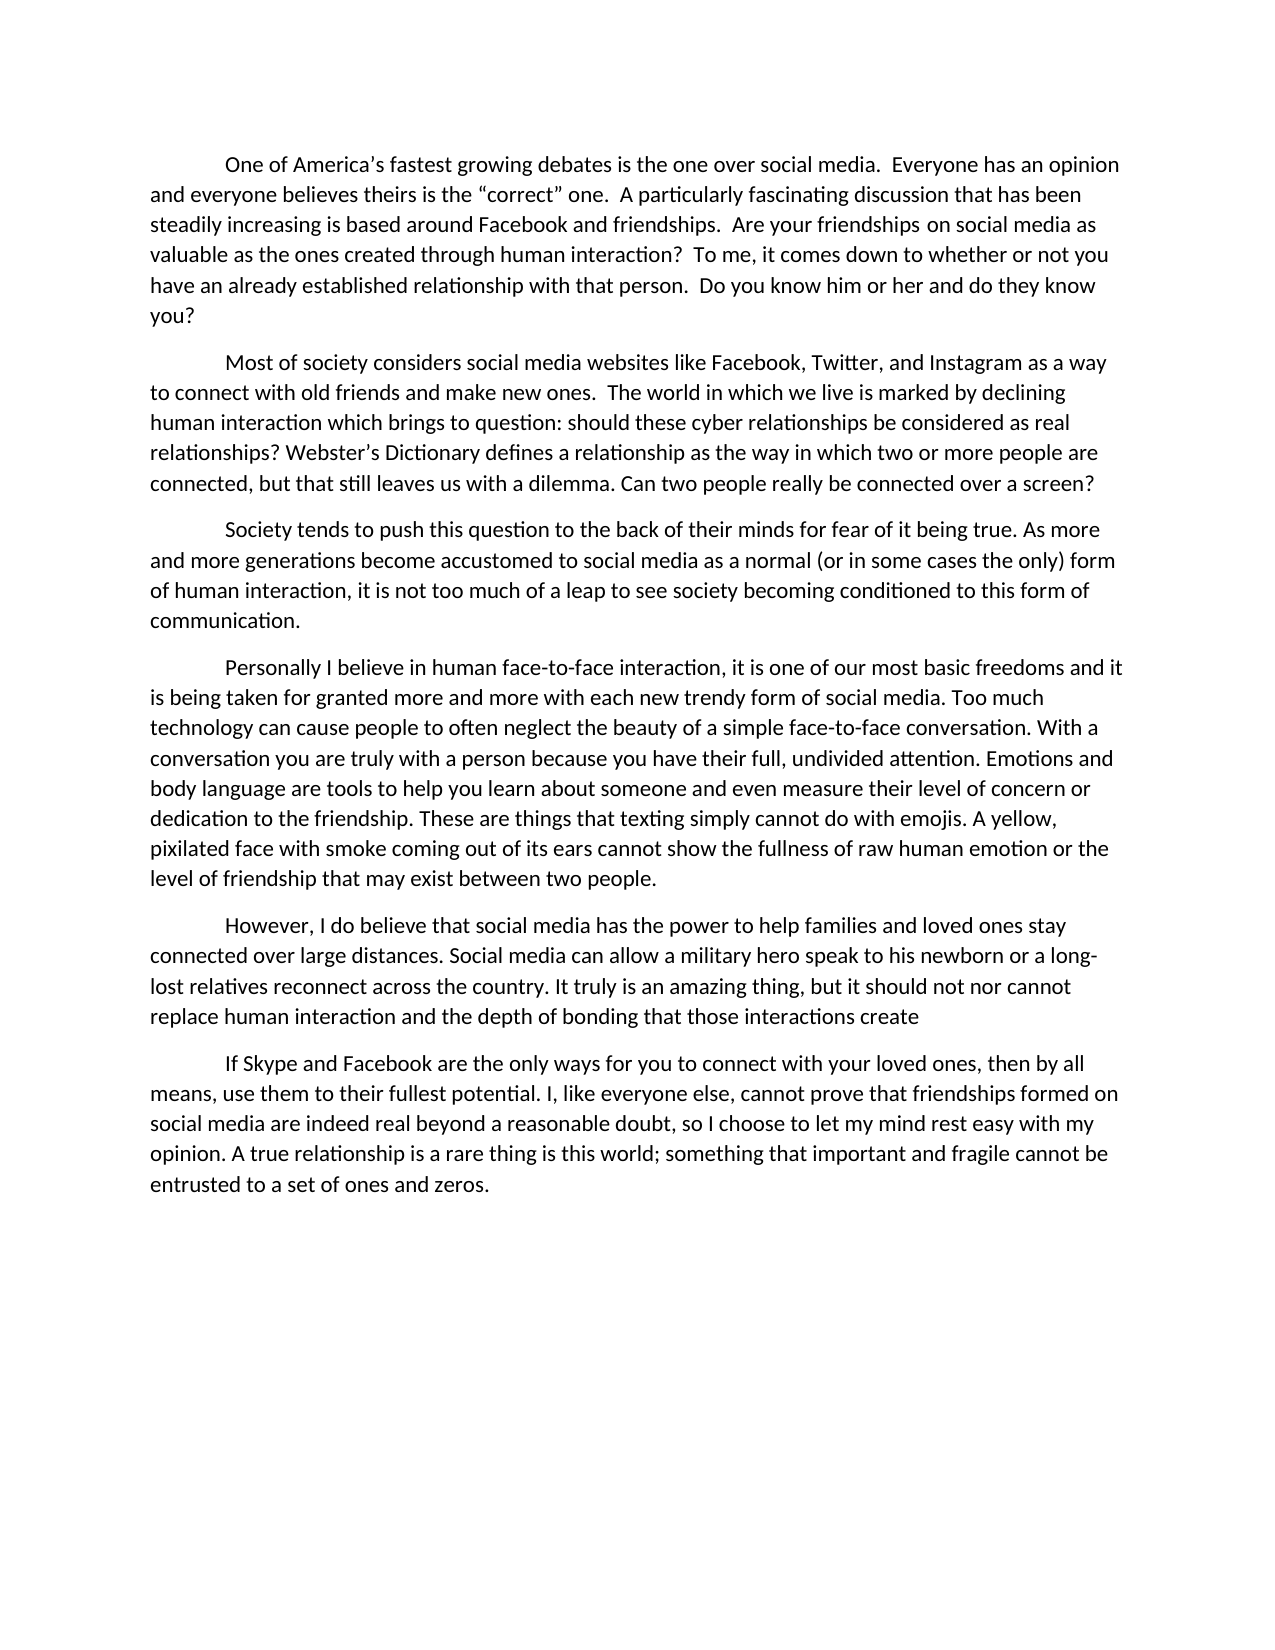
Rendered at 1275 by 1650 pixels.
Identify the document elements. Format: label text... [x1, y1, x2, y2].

text Most of society considers social media websites like Facebook, Twitter, and Instagram as a way to connect with old friends and make new ones. The world in which we live is marked by declining human interaction which brings to question: should these cyber relationships be considered as real relationships? Webster’s Dictionary defines a relationship as the way in which two or more people are connected, but that still leaves us with a dilemma. Can two people really be connected over a screen? [150, 348, 1125, 497]
text If Skype and Facebook are the only ways for you to connect with your loved ones, then by all means, use them to their fullest potential. I, like everyone else, cannot prove that friendships formed on social media are indeed real beyond a reasonable doubt, so I choose to let my mind rest easy with my opinion. A true relationship is a rare thing is this world; something that important and fragile cannot be entrusted to a set of ones and zeros. [150, 1049, 1125, 1198]
text However, I do believe that social media has the power to help families and loved ones stay connected over large distances. Social media can allow a military hero speak to his newborn or a long-lost relatives reconnect across the country. It truly is an amazing thing, but it should not nor cannot replace human interaction and the depth of bonding that those interactions create [150, 911, 1125, 1030]
text Personally I believe in human face-to-face interaction, it is one of our most basic freedoms and it is being taken for granted more and more with each new trendy form of social media. Too much technology can cause people to often neglect the beauty of a simple face-to-face conversation. With a conversation you are truly with a person because you have their full, undivided attention. Emotions and body language are tools to help you learn about someone and even measure their level of concern or dedication to the friendship. These are things that texting simply cannot do with emojis. A yellow, pixilated face with smoke coming out of its ears cannot show the fullness of raw human emotion or the level of friendship that may exist between two people. [150, 653, 1125, 893]
text Society tends to push this question to the back of their minds for fear of it being true. As more and more generations become accustomed to social media as a normal (or in some cases the only) form of human interaction, it is not too much of a leap to see society becoming conditioned to this form of communication. [150, 516, 1125, 634]
text One of America’s fastest growing debates is the one over social media. Everyone has an opinion and everyone believes theirs is the “correct” one. A particularly fascinating discussion that has been steadily increasing is based around Facebook and friendships. Are your friendships on social media as valuable as the ones created through human interaction? To me, it comes down to whether or not you have an already established relationship with that person. Do you know him or her and do they know you? [150, 150, 1125, 329]
